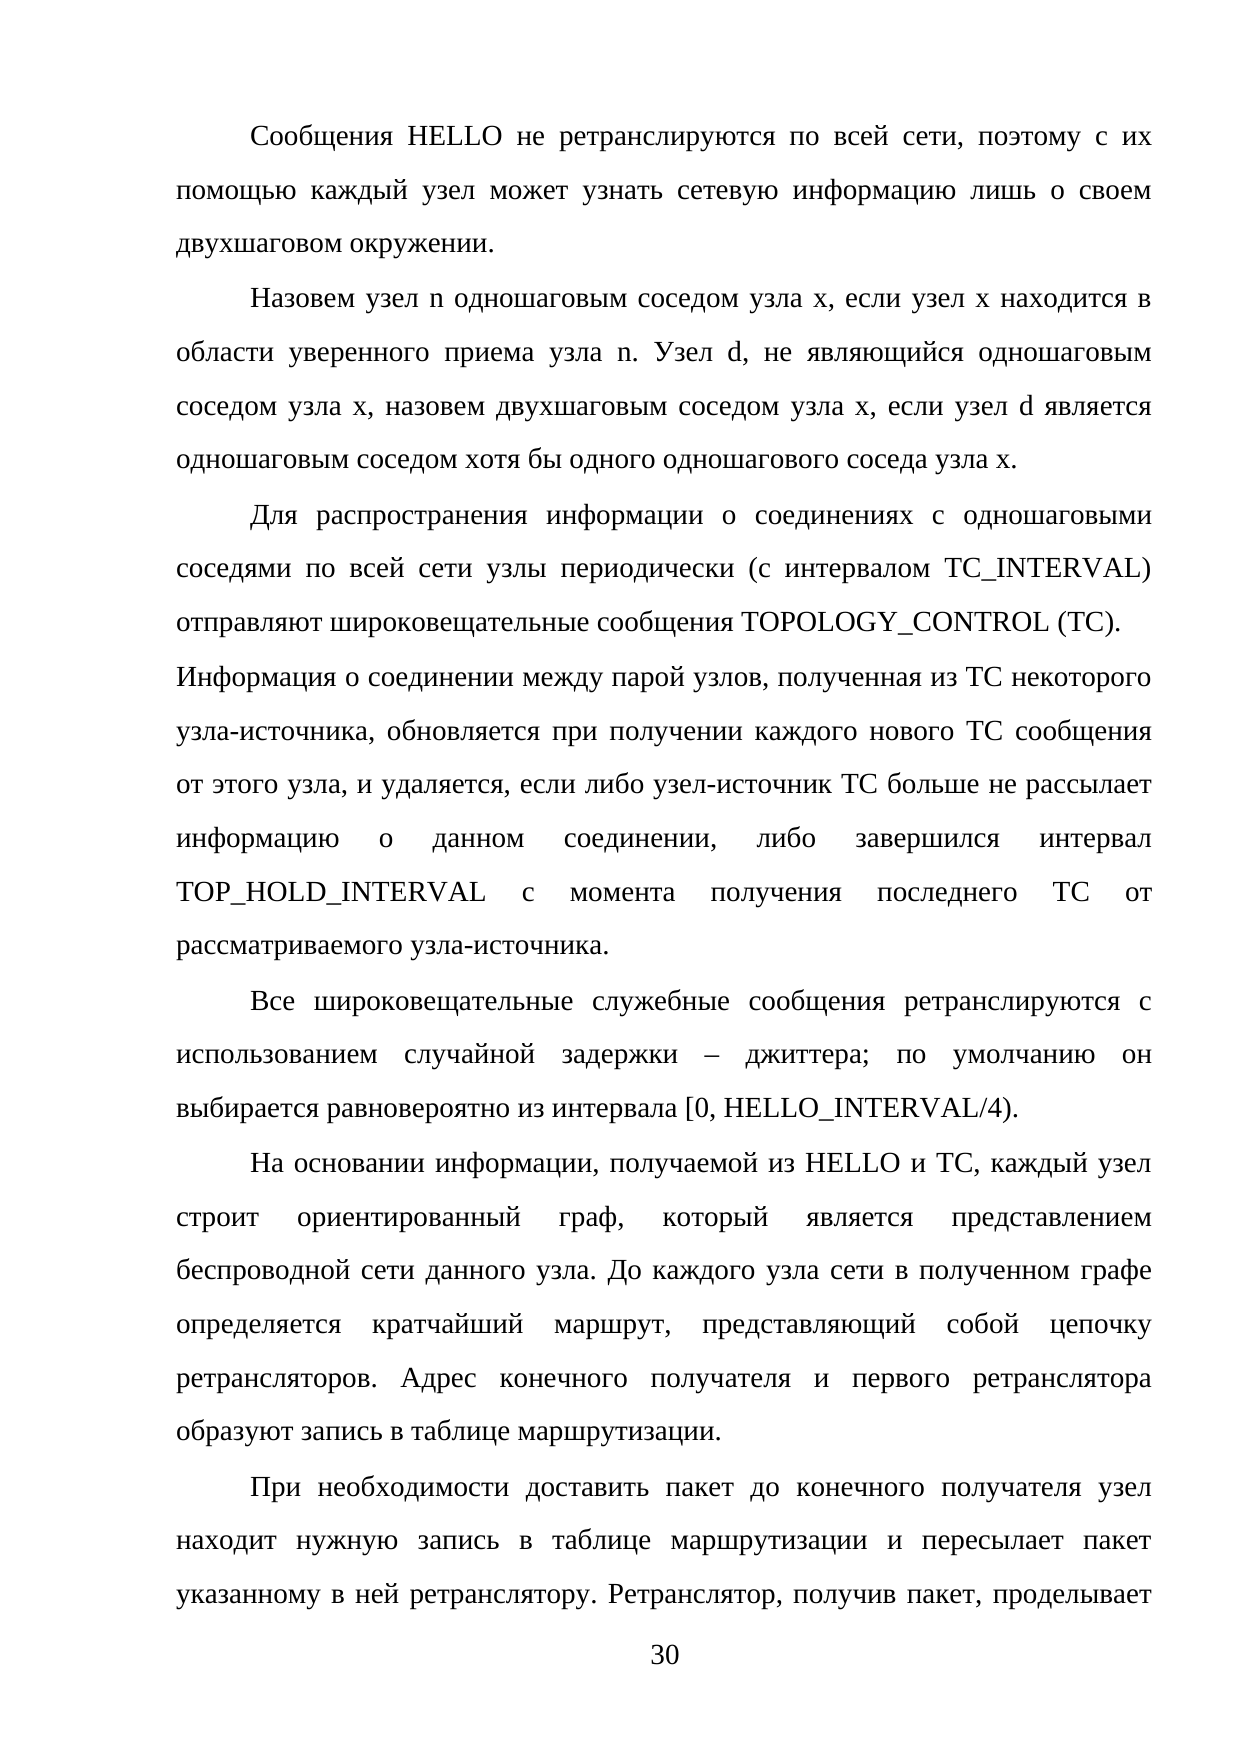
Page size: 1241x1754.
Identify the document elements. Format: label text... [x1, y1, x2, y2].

text Для распространения информации о соединениях с одношаговыми соседями по всей сети узлы периодически (с интервалом TC_INTERVAL) отправляют широковещательные сообщения TOPOLOGY_CONTROL (TC). [176, 497, 1153, 638]
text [176, 1469, 1153, 1609]
text Информация о соединении между парой узлов, полученная из TC некоторого узла-источника, обновляется при получении каждого нового TC сообщения от этого узла, и удаляется, если либо узел-источник TC больше не рассылает информацию о данном соединении, либо завершился интервал TOP_HOLD_INTERVAL с момента получения последнего TC от рассматриваемого узла-источника. [176, 659, 1153, 961]
text Сообщения HELLO не ретранслируются по всей сети, поэтому с их помощью каждый узел может узнать сетевую информацию лишь о своем двухшаговом окружении. [176, 118, 1153, 259]
text Назовем узел n одношаговым соседом узла x, если узел х находится в области уверенного приема узла n. Узел d, не являющийся одношаговым соседом узла х, назовем двухшаговым соседом узла х, если узел d является одношаговым соседом хотя бы одного одношагового соседа узла х. [176, 281, 1153, 475]
text На основании информации, получаемой из HELLO и TC, каждый узел строит ориентированный граф, который является представлением беспроводной сети данного узла. До каждого узла сети в полученном графе определяется кратчайший маршрут, представляющий собой цепочку ретрансляторов. Адрес конечного получателя и первого ретранслятора образуют запись в таблице маршрутизации. [176, 1145, 1153, 1447]
text Все широковещательные служебные сообщения ретранслируются с использованием случайной задержки – джиттера; по умолчанию он выбирается равновероятно из интервала [0, HELLO_INTERVAL/4). [176, 983, 1153, 1123]
